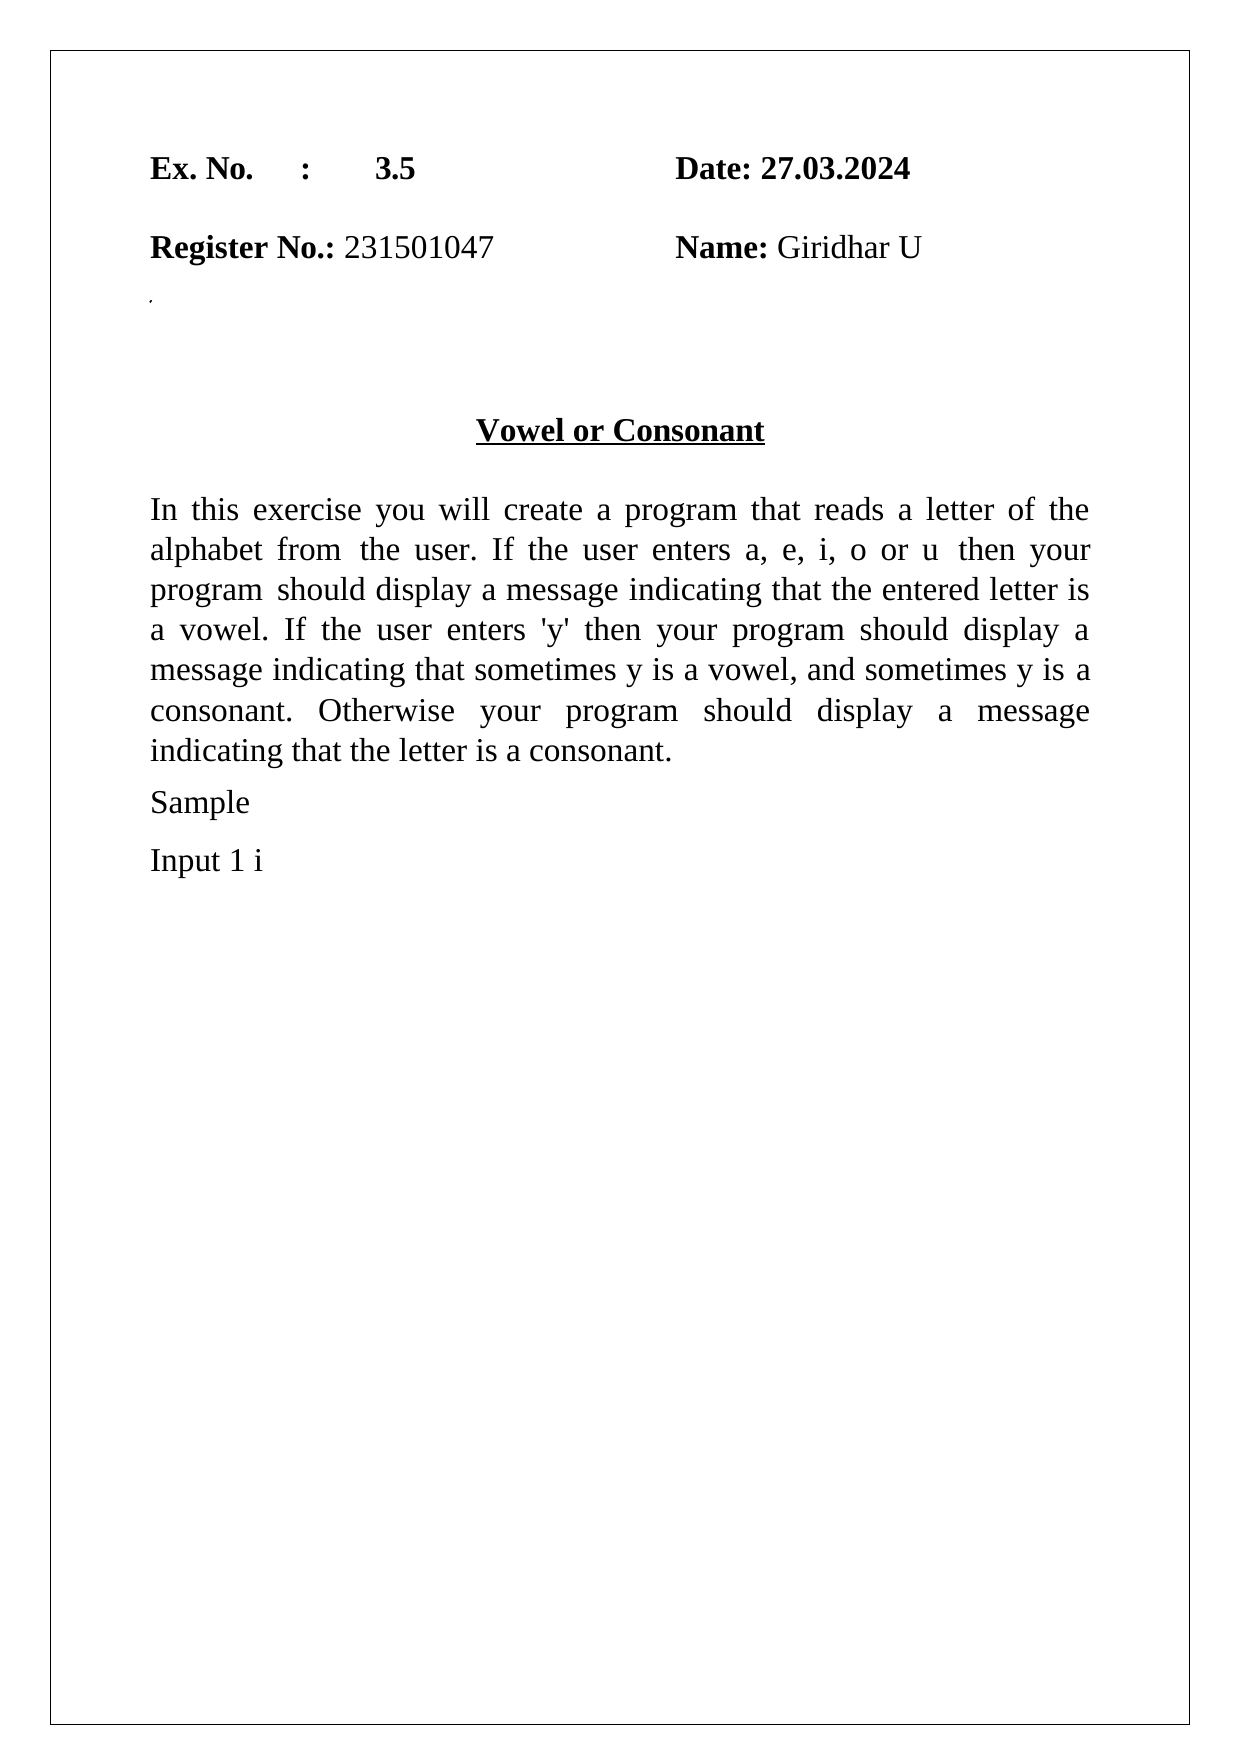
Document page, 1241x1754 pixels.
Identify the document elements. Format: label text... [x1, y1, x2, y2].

subtitle Vowel or Consonant [129, 410, 1111, 448]
text Ex. No. : 3.5 Date: 27.03.2024 [150, 148, 1136, 186]
text Sample Input 1 i [150, 782, 322, 878]
text Register No.: 231501047 Name: Giridhar U [150, 227, 1136, 265]
text In this exercise you will create a program that reads a letter of the alphabet from the user. If the user enters a, e, i, o or u then your program should display a message indicating that the entered letter is a vowel. If the user enters 'y' then your program should display a message indicating that sometimes y is a vowel, and sometimes y is a consonant. Otherwise your program should display a message indicating that the letter is a consonant. [150, 489, 1091, 768]
